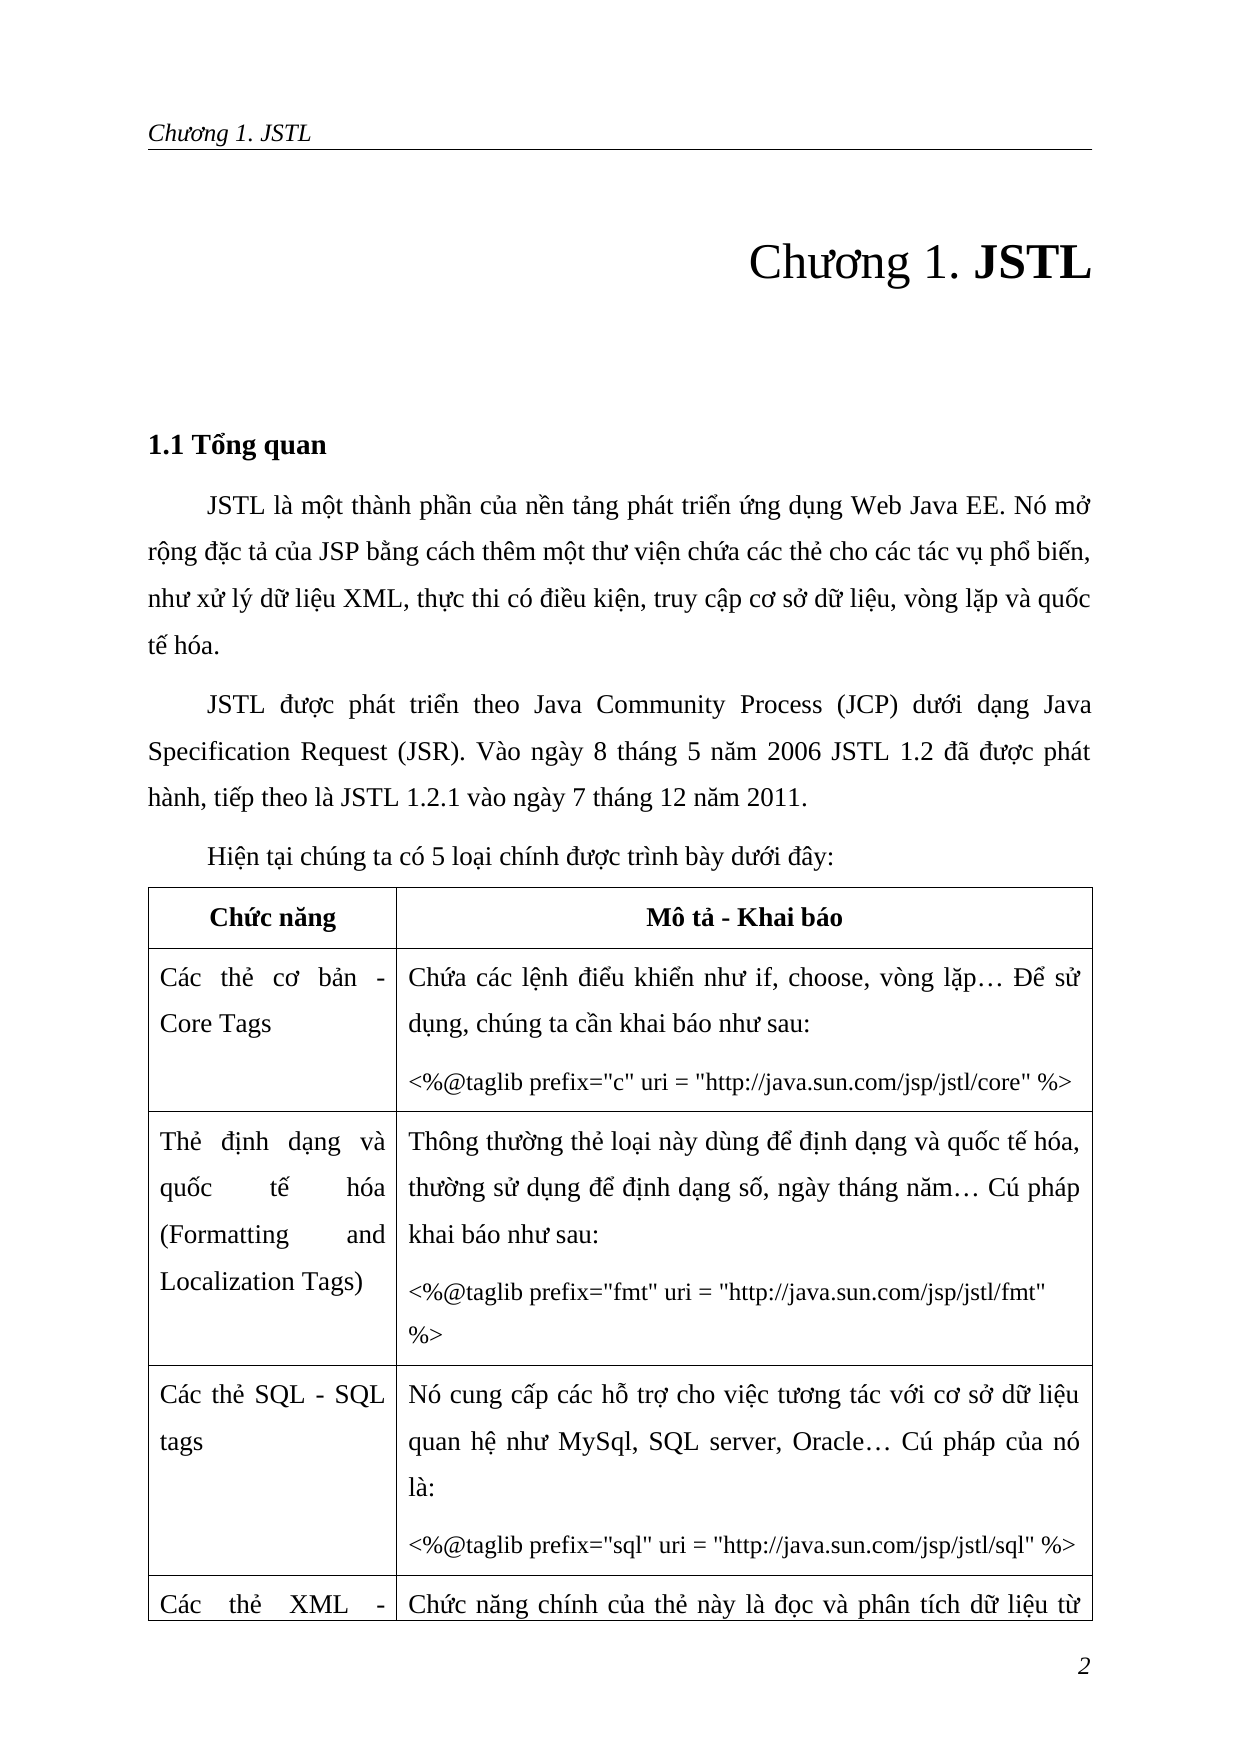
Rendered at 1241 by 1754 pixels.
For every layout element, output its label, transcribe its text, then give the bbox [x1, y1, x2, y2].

table_cell Nó cung cấp các hỗ trợ cho việc tương tác với cơ sở dữ liệu quan hệ như MySql, SQL server, Oracle… Cú pháp của nó là: <%@taglib prefix="sql" uri = "http://java.sun.com/jsp/jstl/sql" %> [397, 1366, 1092, 1575]
table_cell Thẻ định dạng và quốc tế hóa (Formatting and Localization Tags) [149, 1112, 396, 1364]
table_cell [149, 1576, 396, 1619]
table_cell Các thẻ cơ bản - Core Tags [149, 949, 396, 1111]
subtitle JSTL [148, 232, 1092, 289]
table_header Mô tả - Khai báo [397, 888, 1092, 947]
text JSTL được phát triển theo Java Community Process (JCP) dưới dạng Java Specification Request (JSR). Vào ngày 8 tháng 5 năm 2006 JSTL 1.2 đã được phát hành, tiếp theo là JSTL 1.2.1 vào ngày 7 tháng 12 năm 2011. [148, 688, 1092, 812]
table_cell Các thẻ SQL - SQL tags [149, 1366, 396, 1575]
table_header Chức năng [149, 888, 396, 947]
subtitle Tổng quan [148, 418, 1092, 464]
table_cell Thông thường thẻ loại này dùng để định dạng và quốc tế hóa, thường sử dụng để định dạng số, ngày tháng năm… Cú pháp khai báo như sau: <%@taglib prefix="fmt" uri = "http://java.sun.com/jsp/jstl/fmt" %> [397, 1112, 1092, 1364]
text JSTL là một thành phần của nền tảng phát triển ứng dụng Web Java EE. Nó mở rộng đặc tả của JSP bằng cách thêm một thư viện chứa các thẻ cho các tác vụ phổ biến, như xử lý dữ liệu XML, thực thi có điều kiện, truy cập cơ sở dữ liệu, vòng lặp và quốc tế hóa. [148, 489, 1092, 660]
table_cell Chứa các lệnh điểu khiển như if, choose, vòng lặp… Để sử dụng, chúng ta cần khai báo như sau: <%@taglib prefix="c" uri = "http://java.sun.com/jsp/jstl/core" %> [397, 949, 1092, 1111]
text Hiện tại chúng ta có 5 loại chính được trình bày dưới đây: [148, 841, 1092, 872]
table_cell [397, 1576, 1092, 1619]
